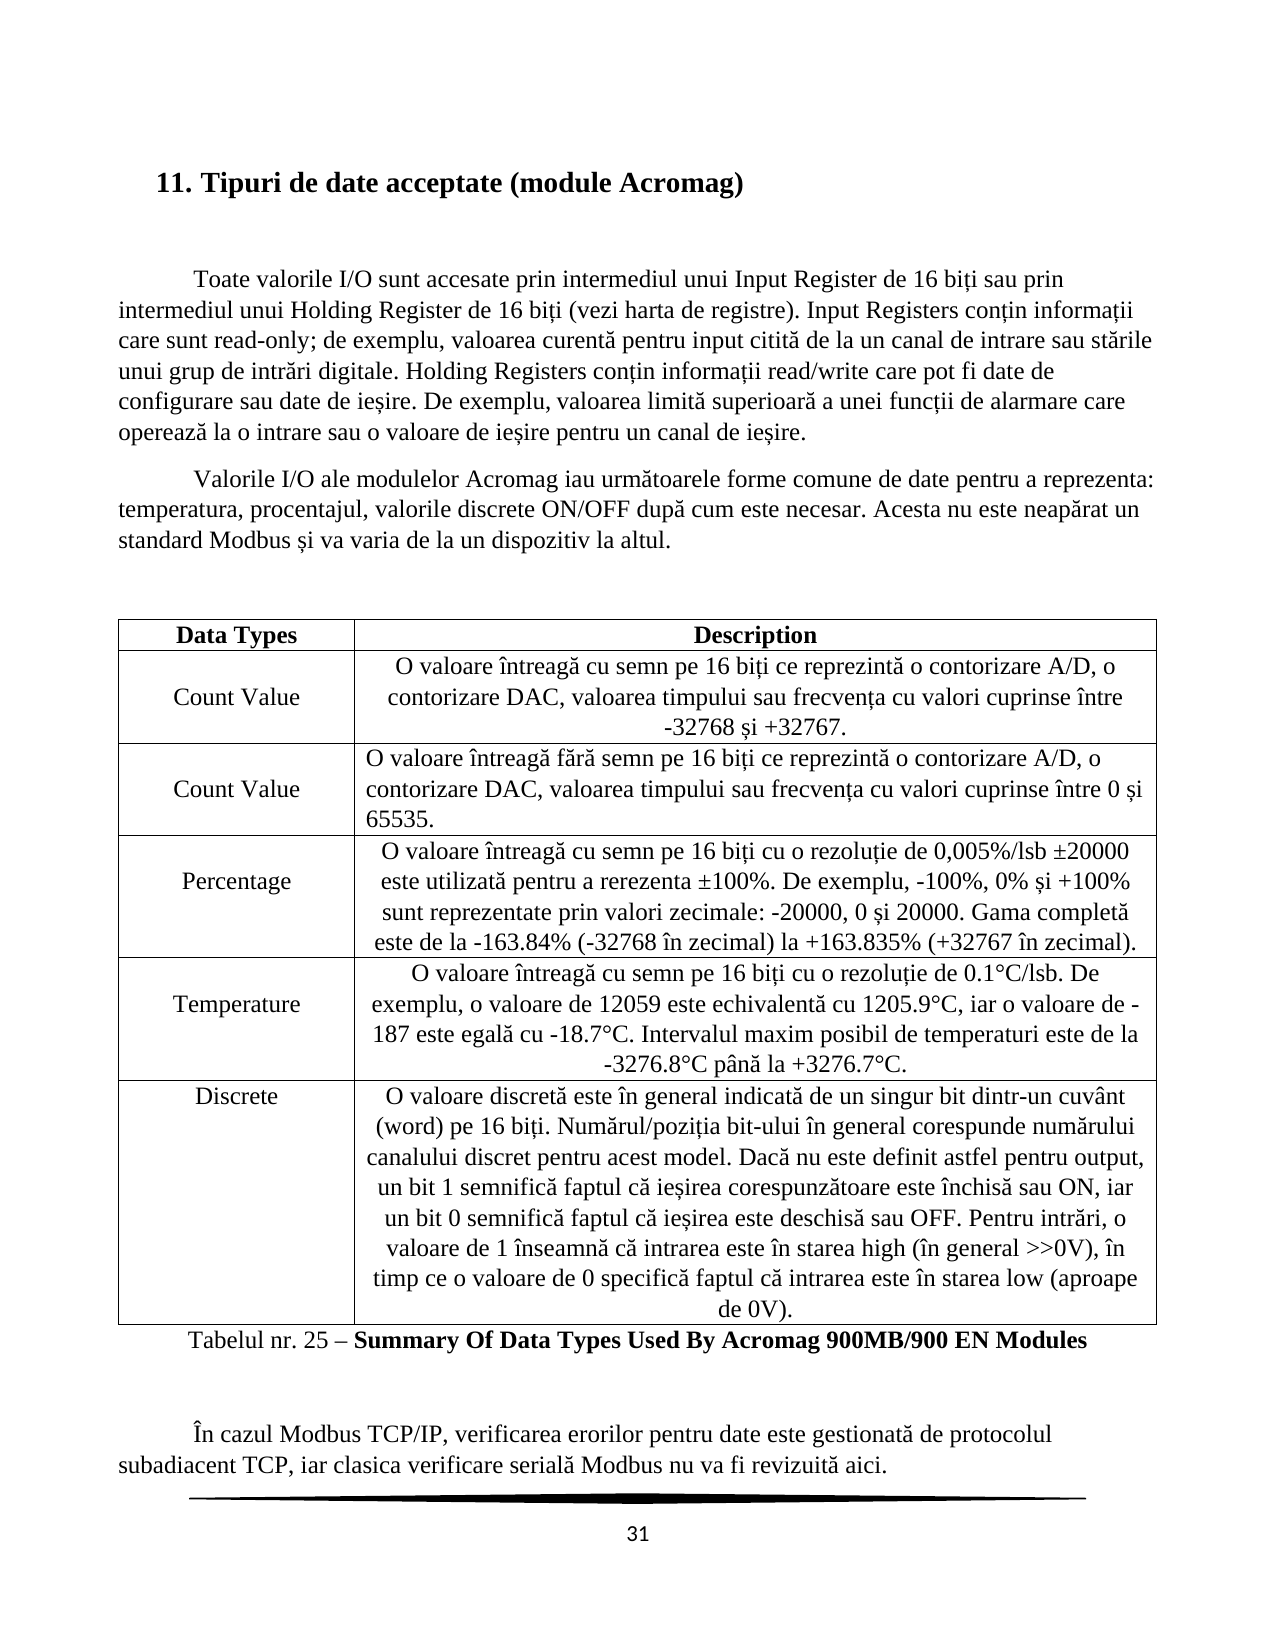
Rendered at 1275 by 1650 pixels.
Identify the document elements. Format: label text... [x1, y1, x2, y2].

text Valorile I/O ale modulelor Acromag iau următoarele forme comune de date pentru a reprezenta: temperatura, procentajul, valorile discrete ON/OFF după cum este necesar. Acesta nu este neapărat un standard Modbus și va varia de la un dispozitiv la altul. [118, 464, 1157, 553]
table_header Data Types [119, 620, 354, 650]
table_cell Temperature [119, 958, 354, 1080]
table_cell O valoare întreagă cu semn pe 16 biți cu o rezoluție de 0.1°C/lsb. De exemplu, o valoare de 12059 este echivalentă cu 1205.9°C, iar o valoare de -187 este egală cu -18.7°C. Intervalul maxim posibil de temperaturi este de la -3276.8°C până la +3276.7°C. [355, 958, 1156, 1080]
table_cell O valoare întreagă fără semn pe 16 biți ce reprezintă o contorizare A/D, o contorizare DAC, valoarea timpului sau frecvența cu valori cuprinse între 0 și 65535. [355, 744, 1156, 835]
text Tabelul nr. 25 – Summary Of Data Types Used By Acromag 900MB/900 EN Modules [118, 1325, 1157, 1354]
table_cell Discrete [119, 1081, 354, 1324]
list Tipuri de date acceptate (module Acromag) [156, 165, 1157, 199]
table_cell Count Value [119, 744, 354, 835]
table_header Description [355, 620, 1156, 650]
table_cell O valoare întreagă cu semn pe 16 biți ce reprezintă o contorizare A/D, o contorizare DAC, valoarea timpului sau frecvența cu valori cuprinse între -32768 și +32767. [355, 651, 1156, 742]
table_cell O valoare discretă este în general indicată de un singur bit dintr-un cuvânt (word) pe 16 biți. Numărul/poziția bit-ului în general corespunde numărului canalului discret pentru acest model. Dacă nu este definit astfel pentru output, un bit 1 semnifică faptul că ieșirea corespunzătoare este închisă sau ON, iar un bit 0 semnifică faptul că ieșirea este deschisă sau OFF. Pentru intrări, o valoare de 1 înseamnă că intrarea este în starea high (în general >>0V), în timp ce o valoare de 0 specifică faptul că intrarea este în starea low (aproape de 0V). [355, 1081, 1156, 1324]
table_cell Percentage [119, 836, 354, 957]
table_cell Count Value [119, 651, 354, 742]
text Toate valorile I/O sunt accesate prin intermediul unui Input Register de 16 biți sau prin intermediul unui Holding Register de 16 biți (vezi harta de registre). Input Registers conțin informații care sunt read-only; de exemplu, valoarea curentă pentru input citită de la un canal de intrare sau stările unui grup de intrări digitale. Holding Registers conțin informații read/write care pot fi date de configurare sau date de ieșire. De exemplu, valoarea limită superioară a unei funcții de alarmare care operează la o intrare sau o valoare de ieșire pentru un canal de ieșire. [118, 264, 1157, 446]
table_cell O valoare întreagă cu semn pe 16 biți cu o rezoluție de 0,005%/lsb ±20000 este utilizată pentru a rerezenta ±100%. De exemplu, -100%, 0% și +100% sunt reprezentate prin valori zecimale: -20000, 0 și 20000. Gama completă este de la -163.84% (-32768 în zecimal) la +163.835% (+32767 în zecimal). [355, 836, 1156, 957]
text În cazul Modbus TCP/IP, verificarea erorilor pentru date este gestionată de protocolul subadiacent TCP, iar clasica verificare serială Modbus nu va fi revizuită aici. [118, 1419, 1157, 1478]
